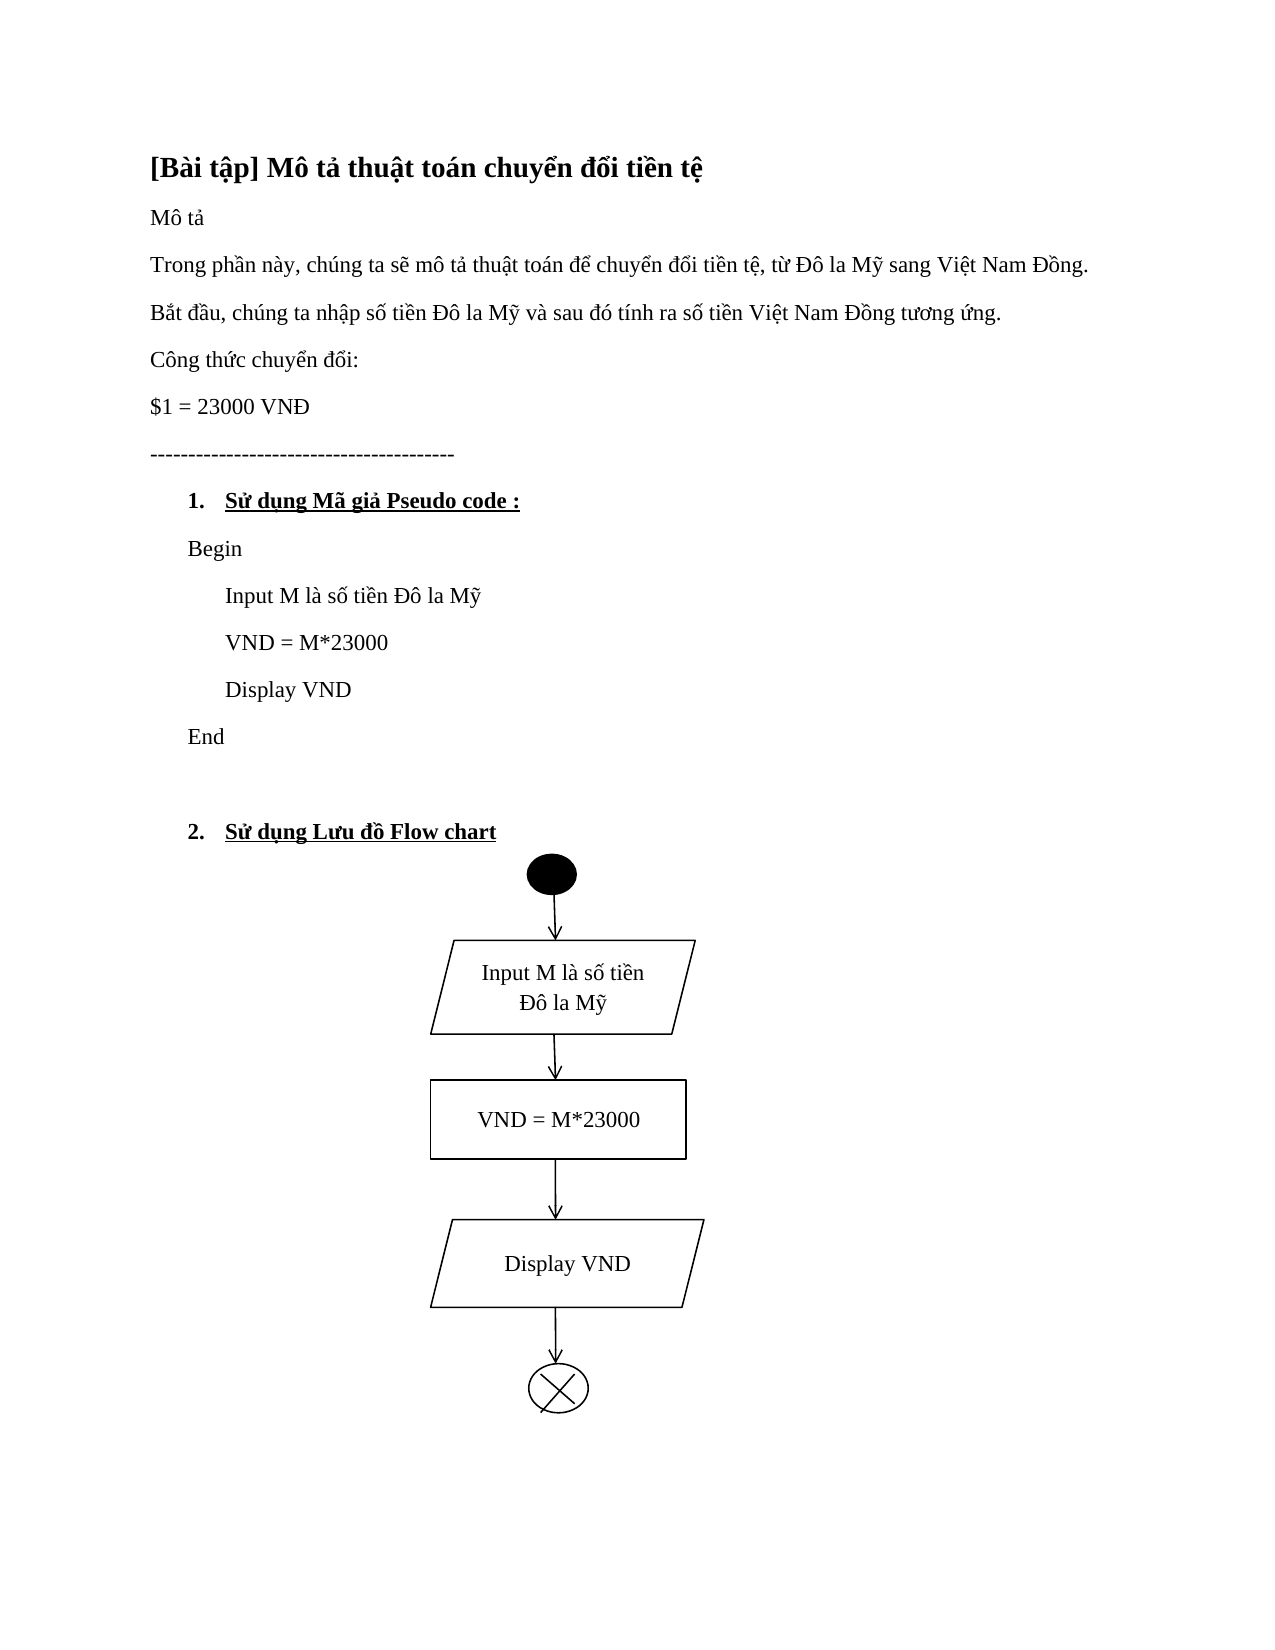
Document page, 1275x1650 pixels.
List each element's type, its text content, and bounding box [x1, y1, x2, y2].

text VND = M*23000 [187, 629, 1125, 655]
text Begin [187, 535, 1125, 561]
text End [187, 723, 1125, 750]
text $1 = 23000 VNĐ [150, 393, 1125, 419]
text Input M là số tiền Đô la Mỹ [187, 582, 1125, 608]
text Công thức chuyển đổi: [150, 346, 1125, 372]
text Mô tả [150, 204, 1125, 231]
list Sử dụng Mã giả Pseudo code : [187, 487, 1125, 514]
text Trong phần này, chúng ta sẽ mô tả thuật toán để chuyển đổi tiền tệ, từ Đô la Mỹ sang Việt Nam Đồng. [150, 252, 1125, 278]
text Display VND [187, 676, 1125, 703]
text ---------------------------------------- [150, 440, 1125, 467]
text Bắt đầu, chúng ta nhập số tiền Đô la Mỹ và sau đó tính ra số tiền Việt Nam Đồng tương ứng. [150, 299, 1125, 325]
list Sử dụng Lưu đồ Flow chart [187, 818, 1125, 844]
text [Bài tập] Mô tả thuật toán chuyển đổi tiền tệ [150, 150, 1125, 183]
